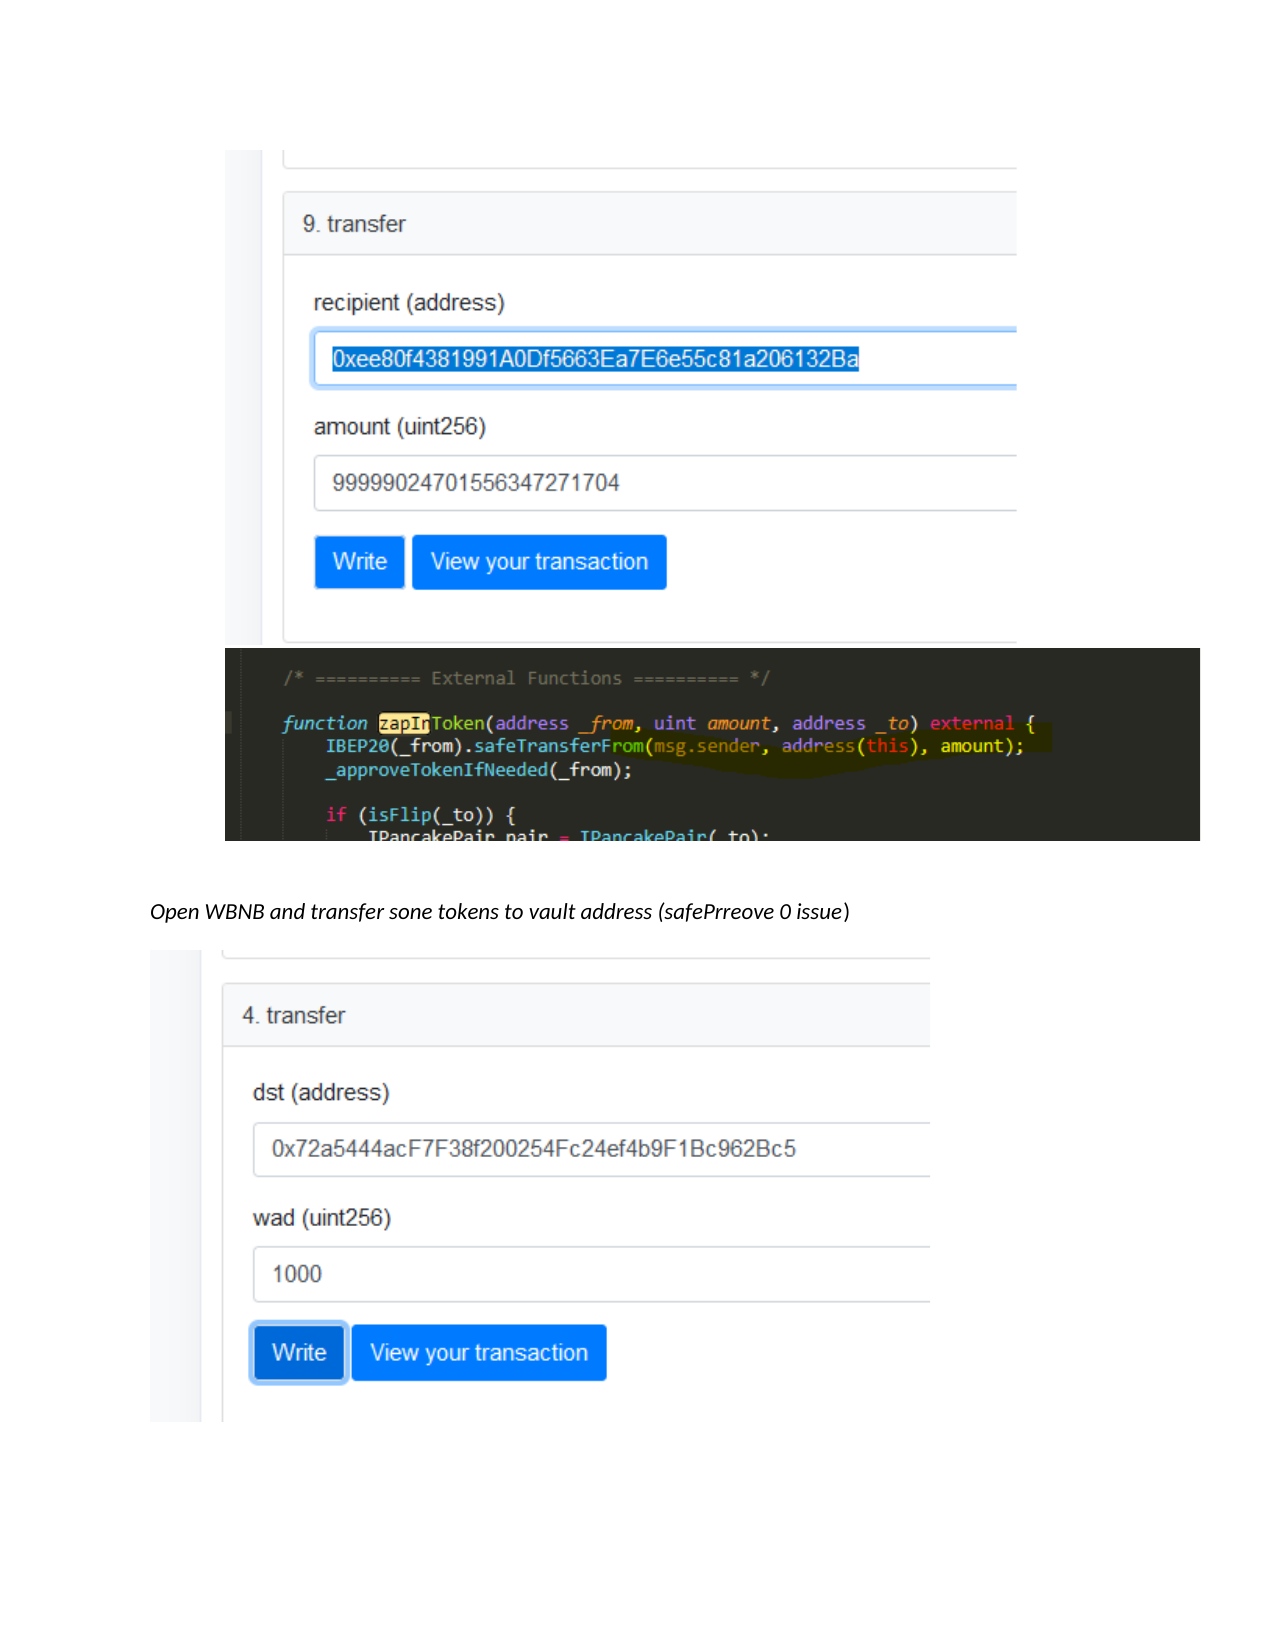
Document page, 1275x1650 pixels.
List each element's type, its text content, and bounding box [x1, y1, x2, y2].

text Open WBNB and transfer sone tokens to vault address (safePrreove 0 issue) [150, 897, 1125, 926]
picture [225, 648, 1200, 841]
picture [225, 150, 1017, 645]
picture [150, 950, 930, 1422]
